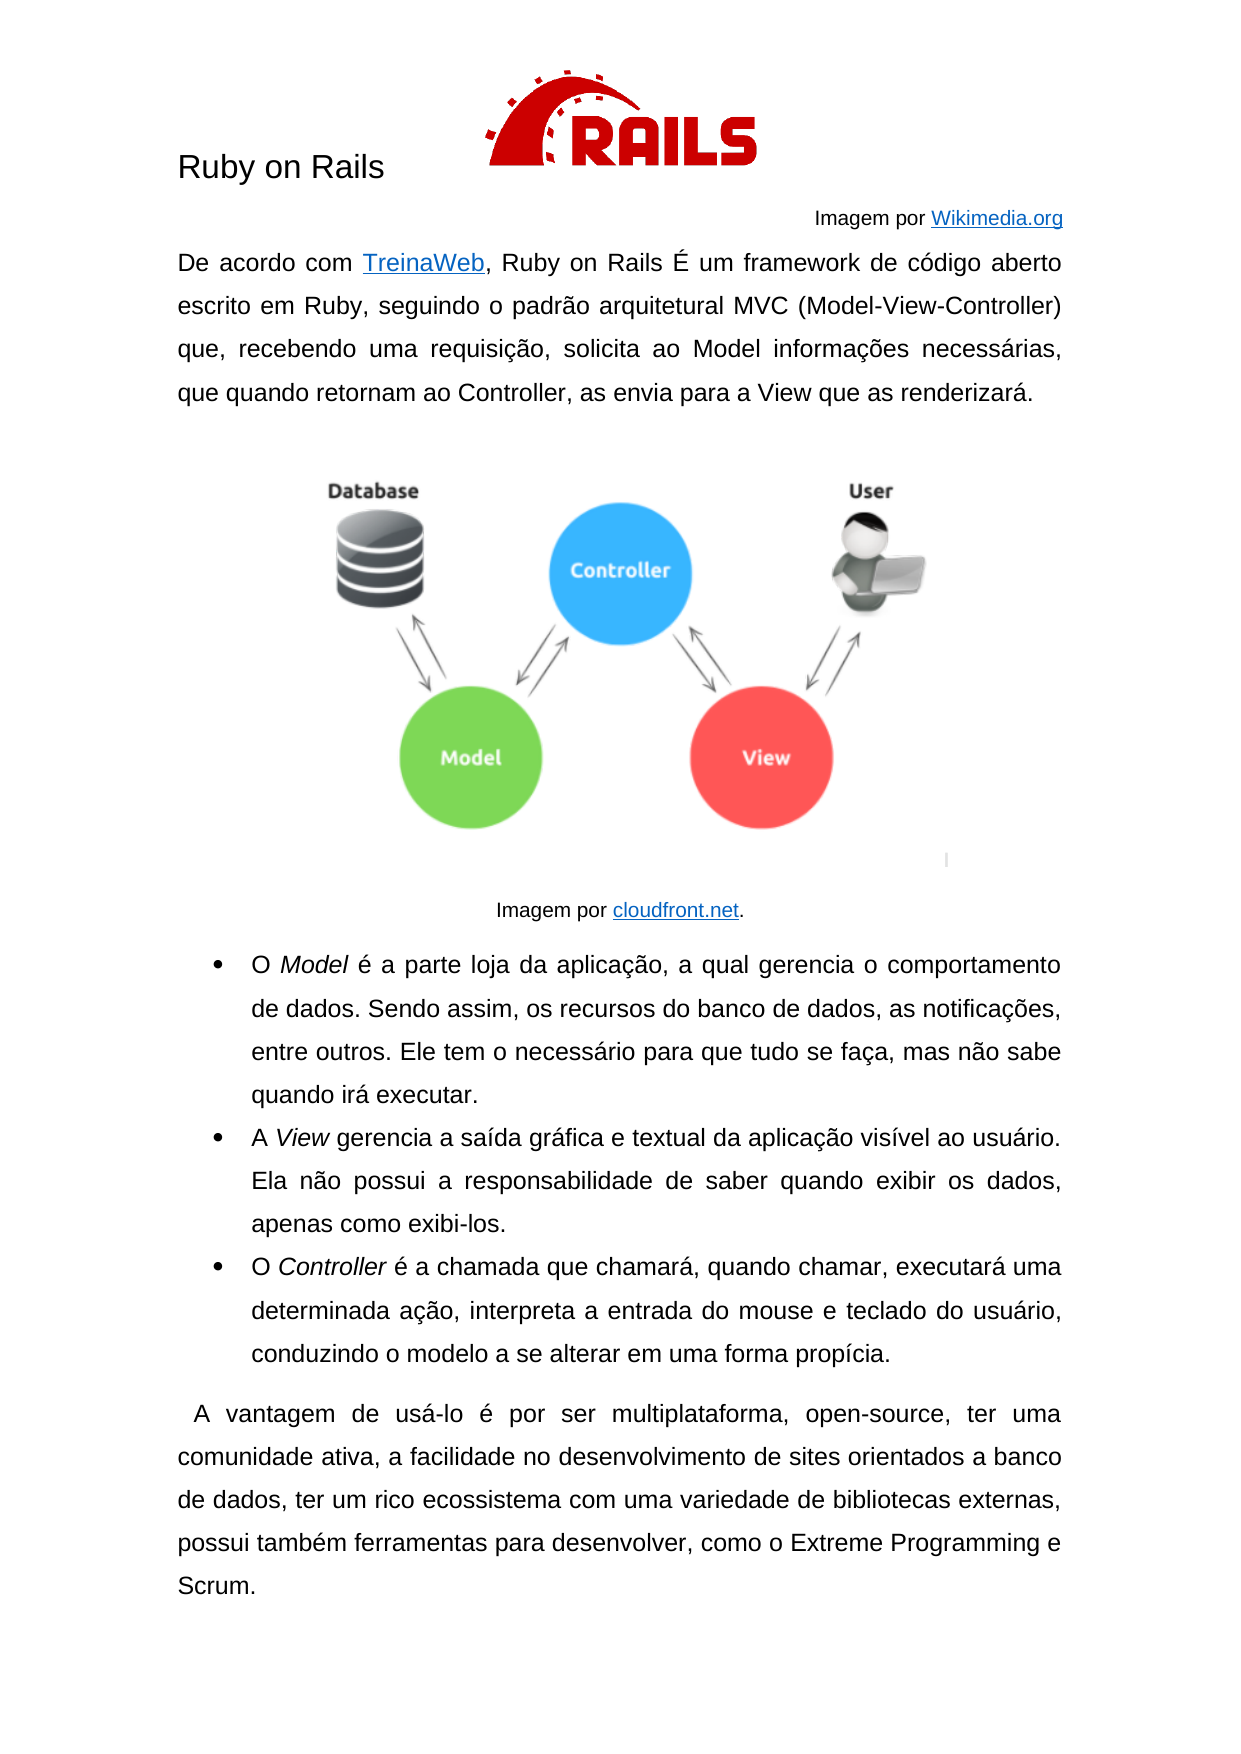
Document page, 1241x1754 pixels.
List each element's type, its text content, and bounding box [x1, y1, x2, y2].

list O Controller é a chamada que chamará, quando chamar, executará uma determinada ação, interpreta a entrada do mouse e teclado do usuário, conduzindo o modelo a se alterar em uma forma propícia. [213, 1252, 1063, 1367]
picture [242, 437, 999, 867]
text De acordo com TreinaWeb, Ruby on Rails É um framework de código aberto escrito em Ruby, seguindo o padrão arquitetural MVC (Model-View-Controller) que, recebendo uma requisição, solicita ao Model informações necessárias, que quando retornam ao Controller, as envia para a View que as renderizará. [177, 248, 1063, 406]
list A View gerencia a saída gráfica e textual da aplicação visível ao usuário. Ela não possui a responsabilidade de saber quando exibir os dados, apenas como exibi-los. [213, 1123, 1063, 1238]
picture [480, 64, 761, 148]
text A vantagem de usá-lo é por ser multiplataforma, open-source, ter uma comunidade ativa, a facilidade no desenvolvimento de sites orientados a banco de dados, ter um rico ecossistema com uma variedade de bibliotecas externas, possui também ferramentas para desenvolver, como o Extreme Programming e Scrum. [177, 1398, 1063, 1600]
list O Model é a parte loja da aplicação, a qual gerencia o comportamento de dados. Sendo assim, os recursos do banco de dados, as notificações, entre outros. Ele tem o necessário para que tudo se faça, mas não sabe quando irá executar. [213, 950, 1063, 1108]
text Imagem por cloudfront.net. [177, 898, 1063, 922]
text Ruby on Rails [177, 148, 1063, 186]
text Imagem por Wikimedia.org [177, 206, 1063, 230]
